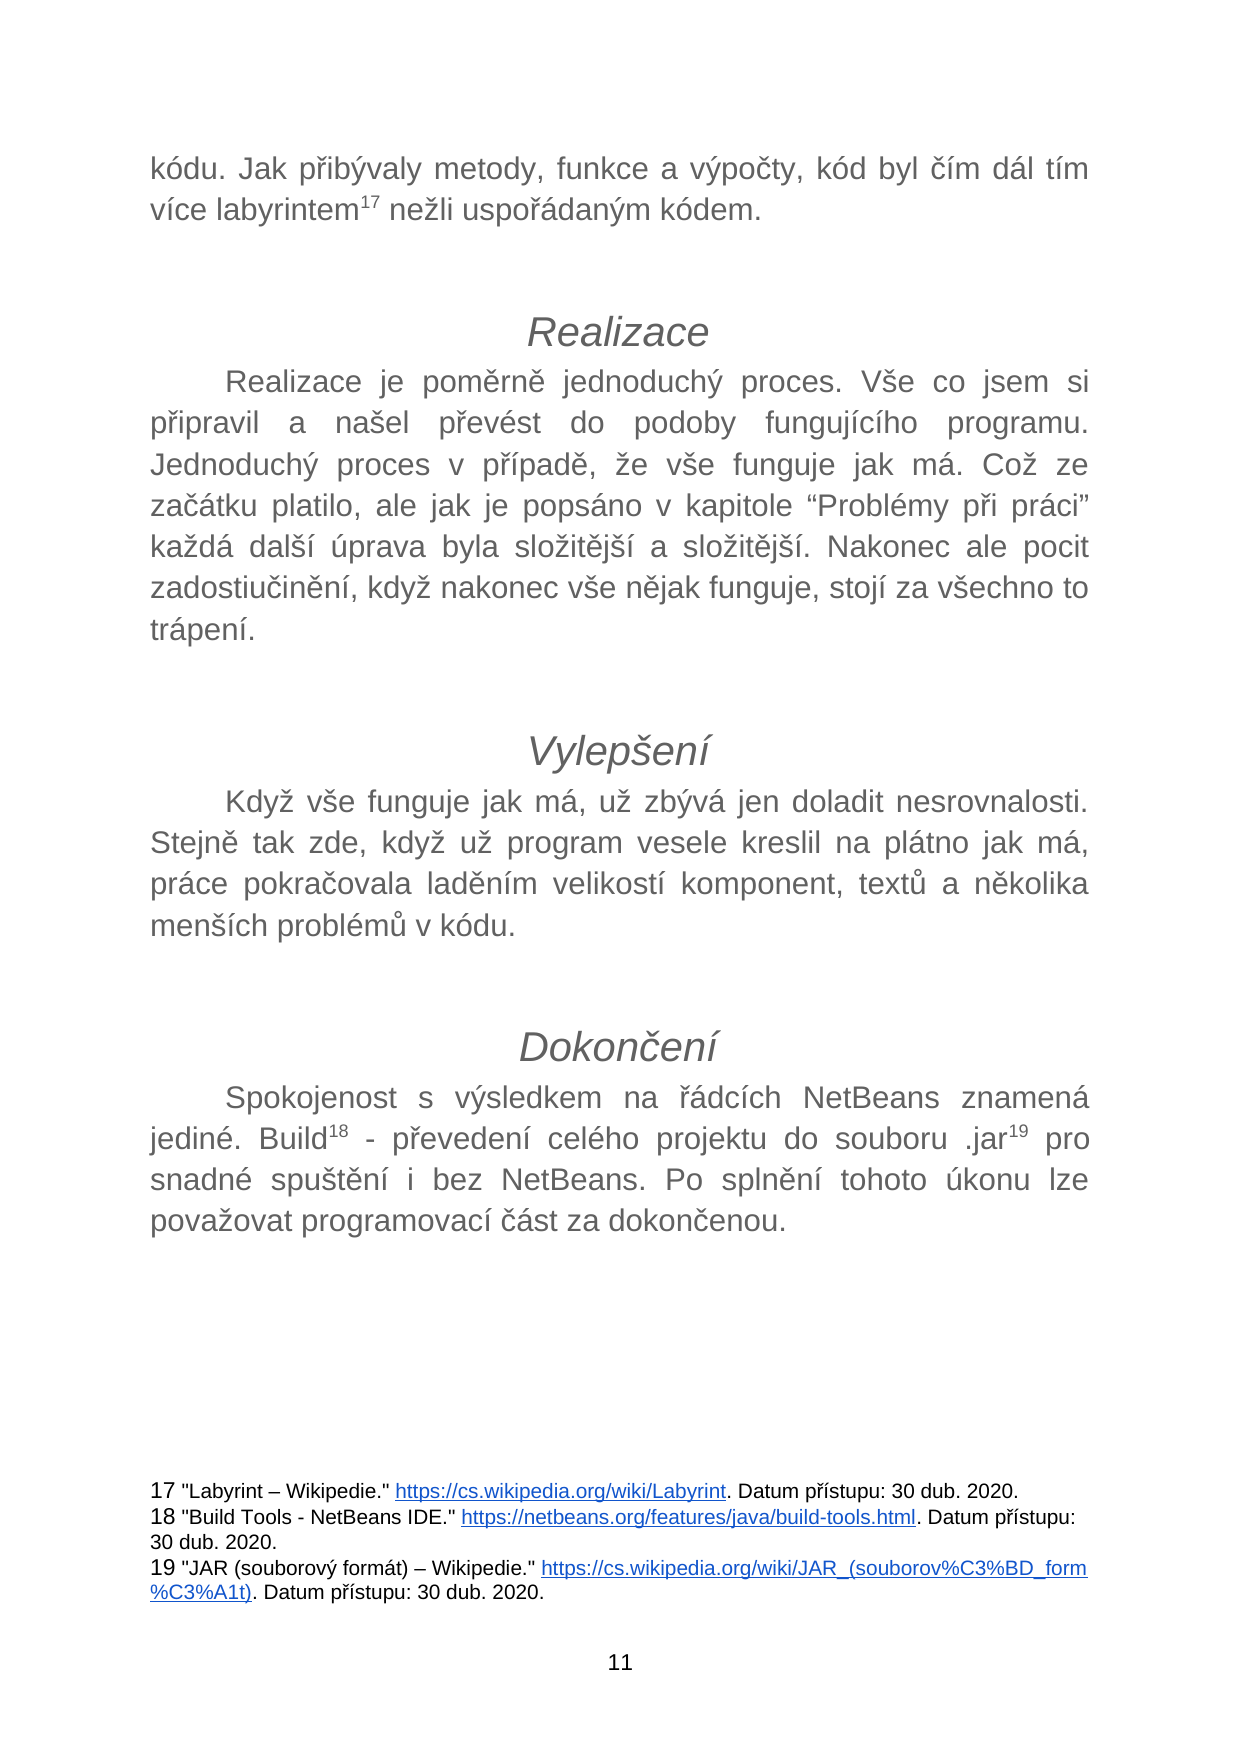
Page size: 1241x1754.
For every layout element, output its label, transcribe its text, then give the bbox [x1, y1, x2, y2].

subtitle Vylepšení [150, 727, 1090, 774]
text Když vše funguje jak má, už zbývá jen doladit nesrovnalosti. Stejně tak zde, když už program vesele kreslil na plátno jak má, práce pokračovala laděním velikostí komponent, textů a několika menších problémů v kódu. [150, 783, 1090, 943]
text Spokojenost s výsledkem na řádcích NetBeans znamená jediné. Build - převedení celého projektu do souboru .jar pro snadné spuštění i bez NetBeans. Po splnění tohoto úkonu lze považovat programovací část za dokončenou. [150, 1079, 1090, 1238]
subtitle Realizace [150, 307, 1090, 355]
text Proces plánování byl poměrně krátký, jelikož rád pracuji stylem okamžitého zpracování myšlenek. Samozřejmě jsem si trochu promyslel, jak přibližně chci aby aplikace vypadala, ale i tak jsem pracoval spíše neorganizovaně. Z tohoto stylu vzešla zásadní nevýhoda na které by jistě chtělo zapracovat. A to nepřehlednost kódu. Jak přibývaly metody, funkce a výpočty, kód byl čím dál tím více labyrintem nežli uspořádaným kódem. [150, 150, 1090, 227]
subtitle Dokončení [150, 1022, 1090, 1070]
text Realizace je poměrně jednoduchý proces. Vše co jsem si připravil a našel převést do podoby fungujícího programu. Jednoduchý proces v případě, že vše funguje jak má. Což ze začátku platilo, ale jak je popsáno v kapitole “Problémy při práci” každá další úprava byla složitější a složitější. Nakonec ale pocit zadostiučinění, když nakonec vše nějak funguje, stojí za všechno to trápení. [150, 363, 1090, 647]
